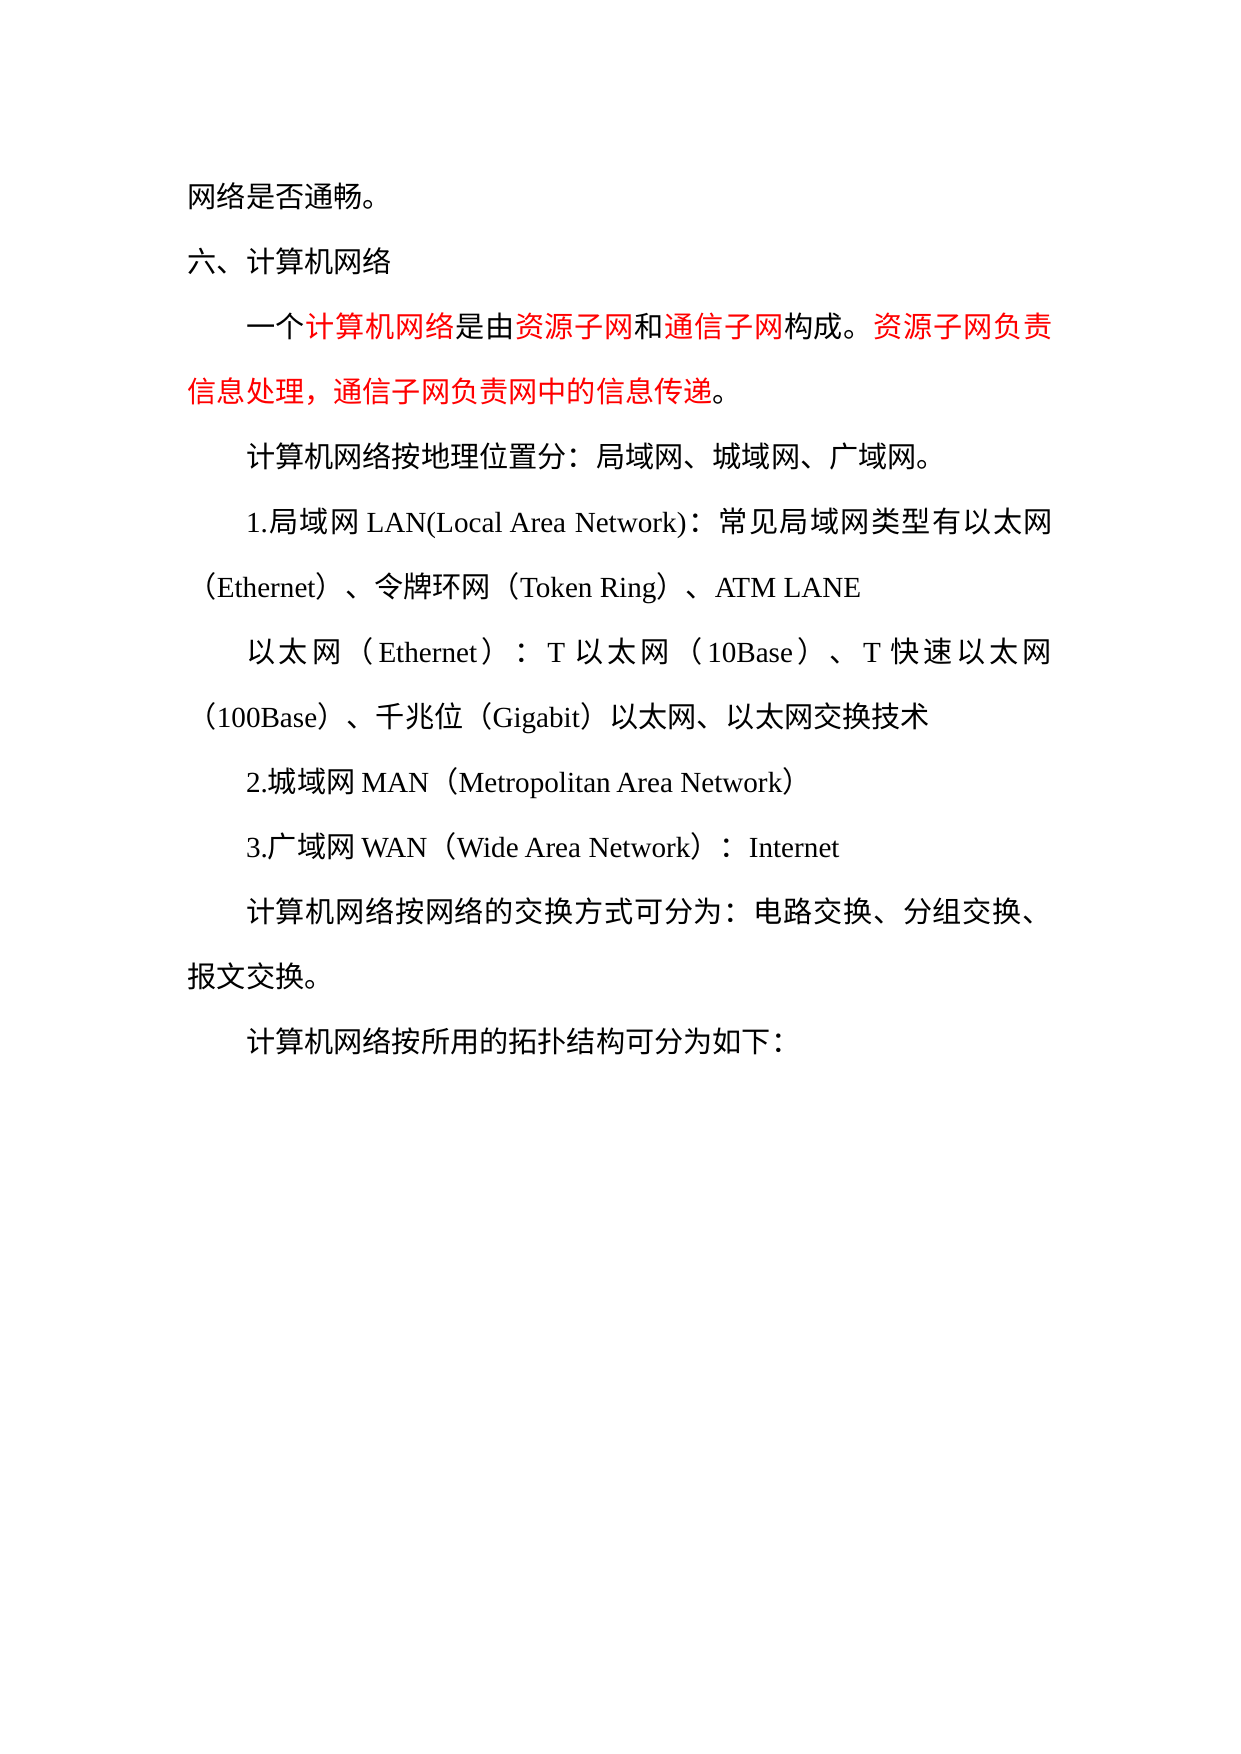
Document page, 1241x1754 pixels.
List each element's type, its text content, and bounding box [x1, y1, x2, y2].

text 3.广域网WAN（Wide Area Network）：Internet [187, 812, 1053, 877]
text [187, 162, 1053, 227]
text 一个计算机网络是由资源子网和通信子网构成。资源子网负责信息处理，通信子网负责网中的信息传递。 [187, 292, 1053, 422]
text 计算机网络按网络的交换方式可分为：电路交换、分组交换、报文交换。 [187, 877, 1053, 1007]
text 六、计算机网络 [187, 227, 1053, 292]
text 1.局域网LAN(Local Area Network)：常见局域网类型有以太网（Ethernet）、令牌环网（Token Ring）、ATM LANE [187, 487, 1053, 617]
text 以太网（Ethernet）：T以太网（10Base）、T快速以太网（100Base）、千兆位（Gigabit）以太网、以太网交换技术 [187, 617, 1053, 747]
text 计算机网络按地理位置分：局域网、城域网、广域网。 [187, 422, 1053, 487]
text 计算机网络按所用的拓扑结构可分为如下： [187, 1007, 1053, 1072]
text 2.城域网MAN（Metropolitan Area Network） [187, 747, 1053, 812]
